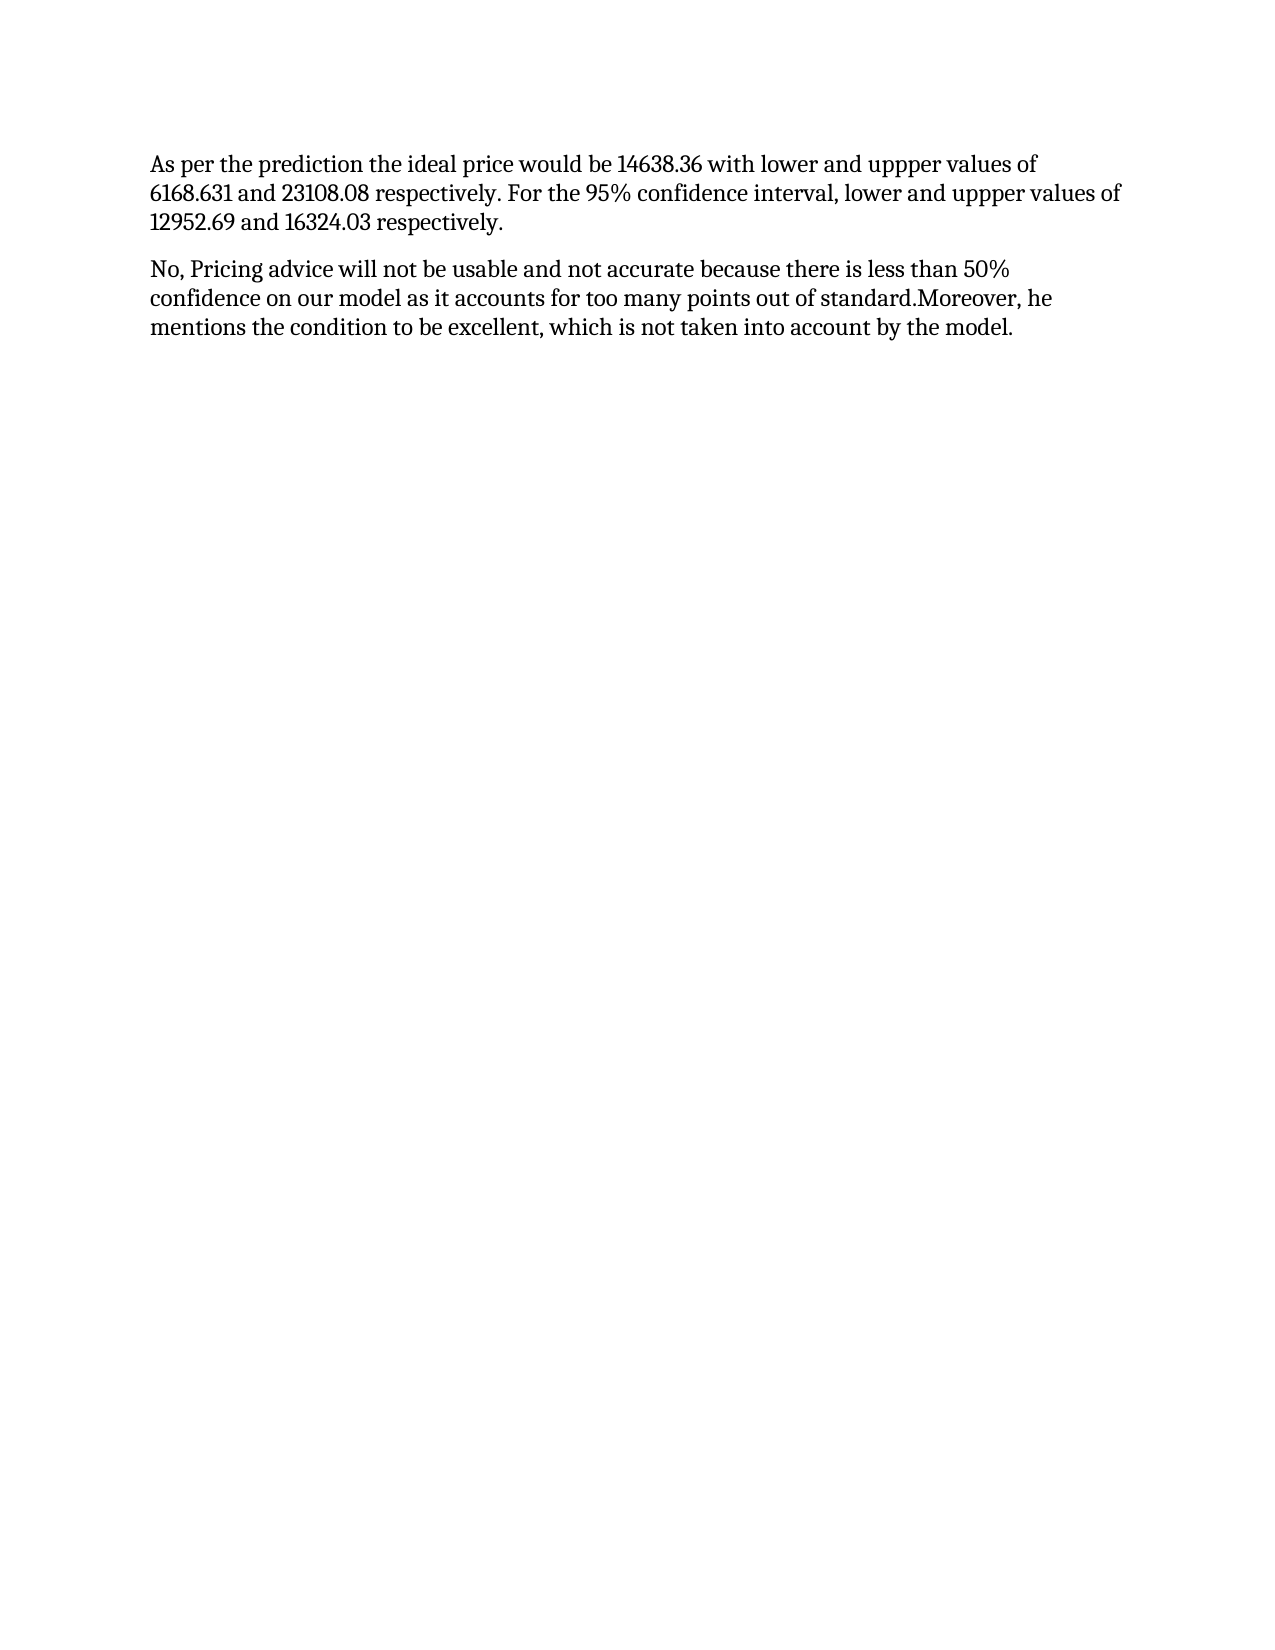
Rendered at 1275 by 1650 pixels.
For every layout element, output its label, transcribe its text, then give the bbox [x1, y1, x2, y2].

text No, Pricing advice will not be usable and not accurate because there is less than 50% confidence on our model as it accounts for too many points out of standard.Moreover, he mentions the condition to be excellent, which is not taken into account by the model. [150, 255, 1125, 341]
text As per the prediction the ideal price would be 14638.36 with lower and uppper values of 6168.631 and 23108.08 respectively. For the 95% confidence interval, lower and uppper values of 12952.69 and 16324.03 respectively. [150, 150, 1125, 236]
